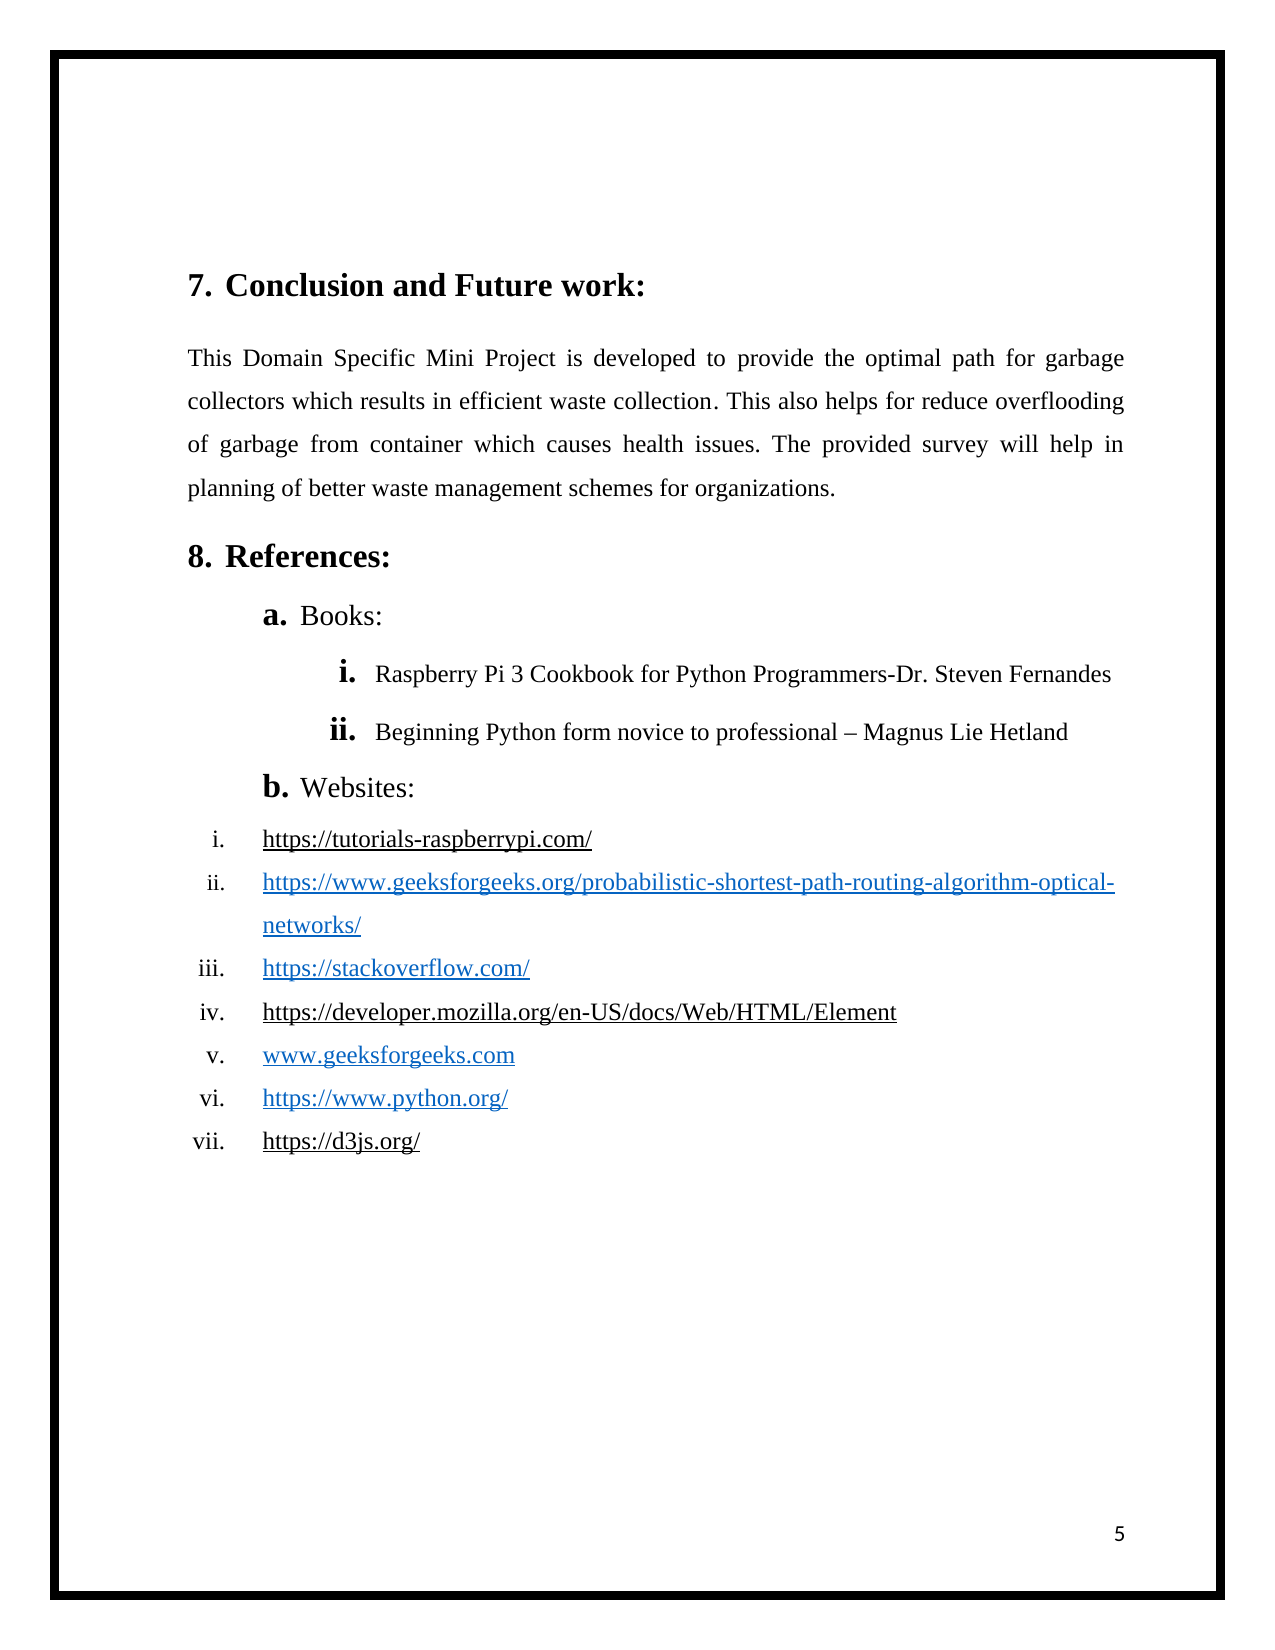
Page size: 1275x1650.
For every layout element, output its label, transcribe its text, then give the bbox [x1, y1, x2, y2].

list Conclusion and Future work: [187, 265, 1125, 303]
list Beginning Python form novice to professional – Magnus Lie Hetland [356, 709, 1125, 747]
list https://stackoverflow.com/ [225, 953, 1125, 982]
list https://www.python.org/ [225, 1083, 1125, 1112]
list https://www.geeksforgeeks.org/probabilistic-shortest-path-routing-algorithm-optical-networks/ [225, 867, 1125, 939]
text This Domain Specific Mini Project is developed to provide the optimal path for garbage collectors which results in efficient waste collection. This also helps for reduce overflooding of garbage from container which causes health issues. The provided survey will help in planning of better waste management schemes for organizations. [187, 343, 1125, 501]
list Websites: [262, 767, 1125, 805]
list Books: [262, 594, 1125, 632]
list https://d3js.org/ [225, 1126, 1125, 1155]
list https://tutorials-raspberrypi.com/ [225, 824, 1125, 853]
list www.geeksforgeeks.com [225, 1040, 1125, 1068]
list Raspberry Pi 3 Cookbook for Python Programmers-Dr. Steven Fernandes [356, 652, 1125, 690]
list References: [187, 537, 1125, 575]
list https://developer.mozilla.org/en-US/docs/Web/HTML/Element [225, 997, 1125, 1025]
